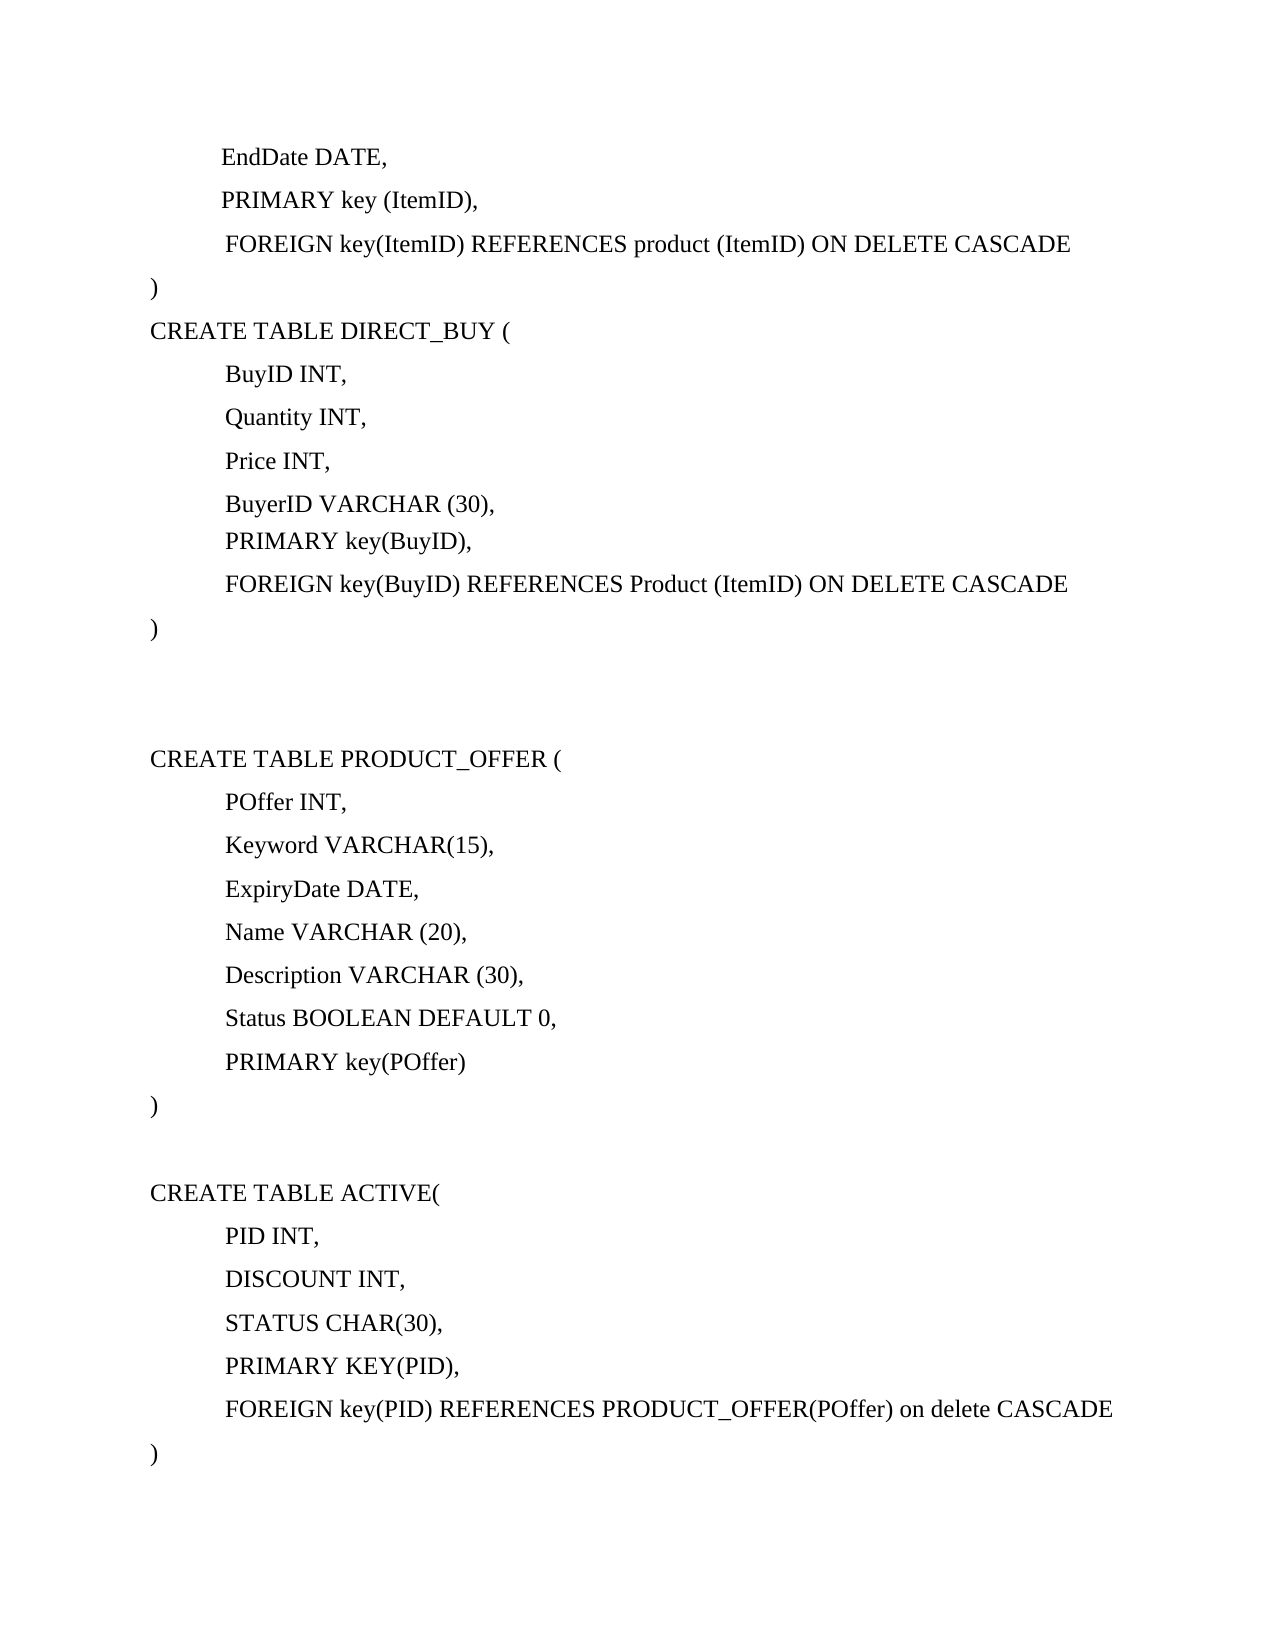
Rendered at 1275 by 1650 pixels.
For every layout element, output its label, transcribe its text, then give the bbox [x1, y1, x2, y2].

text FOREIGN key(ItemID) REFERENCES product (ItemID) ON DELETE CASCADE [225, 229, 1275, 257]
text BuyerID VARCHAR (30), [225, 489, 1275, 518]
text ) [150, 613, 1275, 642]
text ) [150, 272, 1275, 301]
text ) [150, 1438, 1275, 1467]
text PRIMARY key(BuyID), [225, 526, 1275, 555]
text FOREIGN key(PID) REFERENCES PRODUCT_OFFER(POffer) on delete CASCADE [225, 1394, 1275, 1423]
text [221, 142, 496, 214]
text CREATE TABLE PRODUCT_OFFER ( POffer INT, [150, 744, 564, 816]
text ) [150, 1091, 1275, 1119]
text CREATE TABLE ACTIVE( PID INT, [150, 1178, 442, 1250]
text STATUS CHAR(30), [225, 1308, 462, 1336]
text DISCOUNT INT, [225, 1264, 462, 1293]
text FOREIGN key(BuyID) REFERENCES Product (ItemID) ON DELETE CASCADE [225, 569, 1275, 598]
text PRIMARY KEY(PID), [225, 1351, 462, 1380]
text Keyword VARCHAR(15), ExpiryDate DATE, [225, 831, 497, 903]
text CREATE TABLE DIRECT_BUY ( BuyID INT, [150, 316, 512, 388]
text Name VARCHAR (20), [225, 917, 1275, 946]
text PRIMARY key(POffer) [225, 1047, 1275, 1076]
text Quantity INT, Price INT, [225, 402, 410, 474]
text Description VARCHAR (30), Status BOOLEAN DEFAULT 0, [225, 960, 559, 1032]
